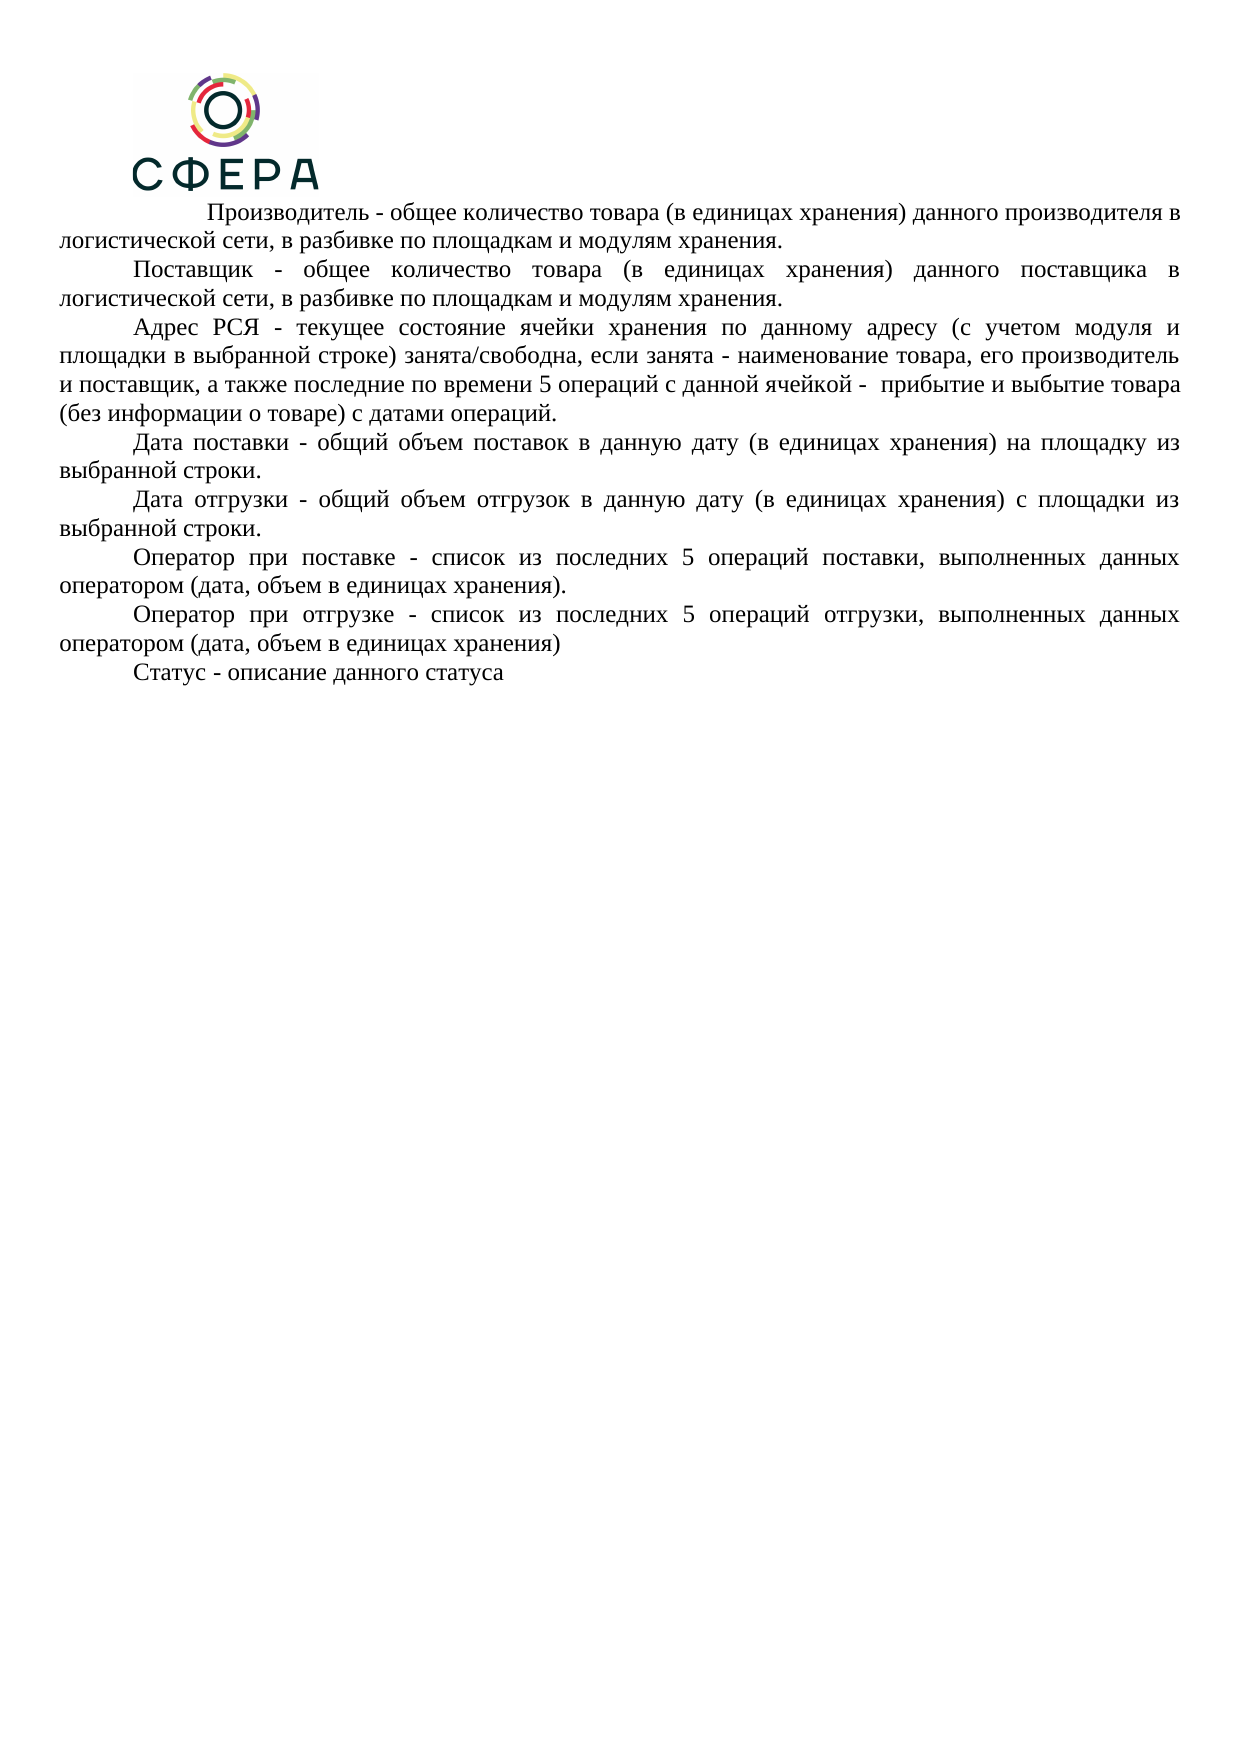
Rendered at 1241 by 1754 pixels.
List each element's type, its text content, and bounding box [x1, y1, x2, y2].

text Дата поставки - общий объем поставок в данную дату (в единицах хранения) на площадку из выбранной строки. [59, 427, 1181, 484]
picture [132, 73, 319, 197]
text Оператор при поставке - список из последних 5 операций поставки, выполненных данных оператором (дата, объем в единицах хранения). [59, 542, 1181, 599]
text Производитель - общее количество товара (в единицах хранения) данного производителя в логистической сети, в разбивке по площадкам и модулям хранения. [59, 197, 1181, 254]
text Дата отгрузки - общий объем отгрузок в данную дату (в единицах хранения) с площадки из выбранной строки. [59, 484, 1181, 542]
text Адрес РСЯ - текущее состояние ячейки хранения по данному адресу (с учетом модуля и площадки в выбранной строке) занята/свободна, если занята - наименование товара, его производитель и поставщик, а также последние по времени 5 операций с данной ячейкой - прибытие и выбытие товара (без информации о товаре) с датами операций. [59, 312, 1181, 427]
text Статус - описание данного статуса [59, 657, 1181, 685]
text Оператор при отгрузке - список из последних 5 операций отгрузки, выполненных данных оператором (дата, объем в единицах хранения) [59, 599, 1181, 657]
text Поставщик - общее количество товара (в единицах хранения) данного поставщика в логистической сети, в разбивке по площадкам и модулям хранения. [59, 254, 1181, 312]
